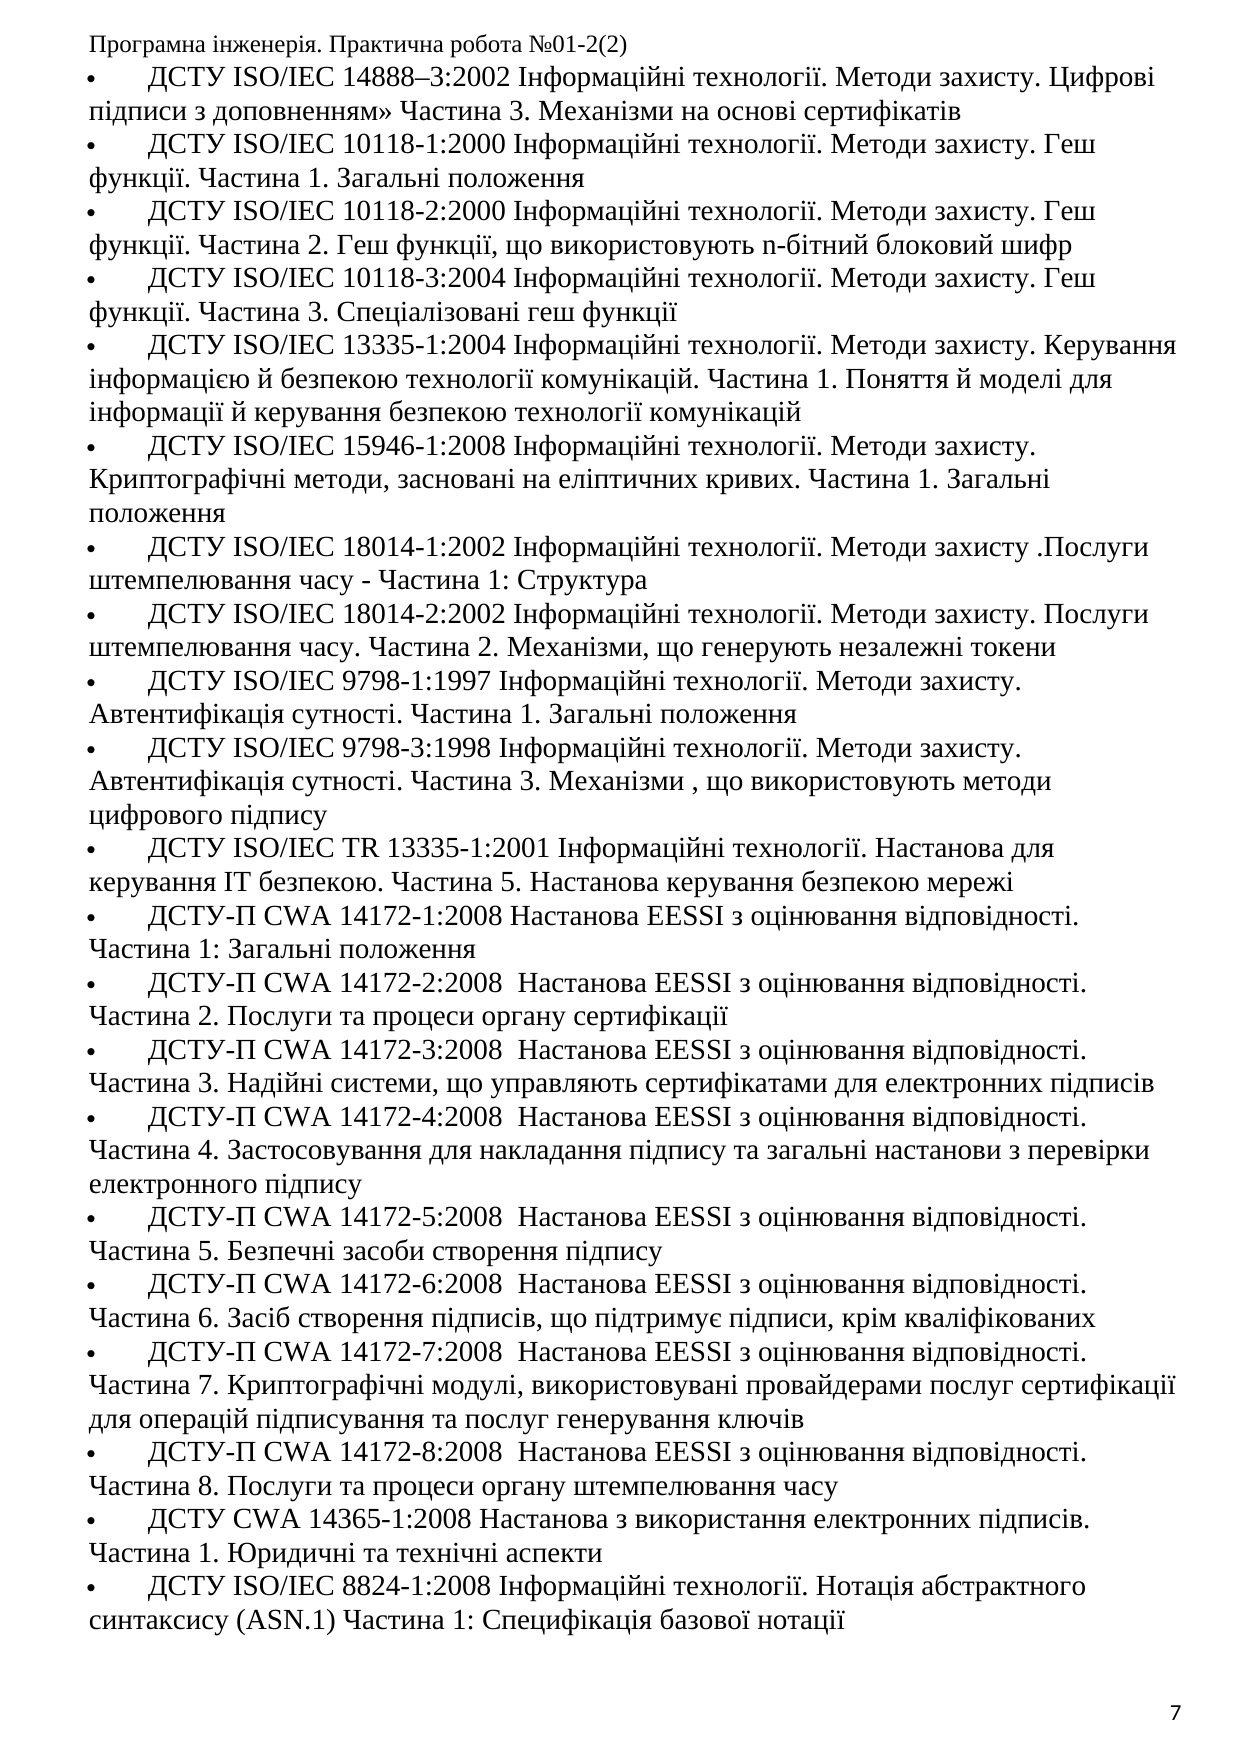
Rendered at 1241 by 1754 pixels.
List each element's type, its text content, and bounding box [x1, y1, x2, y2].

list ДСТУ ISO/IEC 13335-1:2004 Інформаційні технології. Методи захисту. Керування інформацією й безпекою технології комунікацій. Частина 1. Поняття й моделі для інформації й керування безпекою технології комунікацій [87, 327, 1181, 428]
list ДСТУ ISO/IEC 9798-1:1997 Інформаційні технології. Методи захисту. Автентифікація сутності. Частина 1. Загальні положення [87, 663, 1181, 730]
list ДСТУ ISO/IEC 18014-2:2002 Інформаційні технології. Методи захисту. Послуги штемпелювання часу. Частина 2. Механізми, що генерують незалежні токени [87, 596, 1181, 663]
list ДСТУ ISO/IEC TR 13335-1:2001 Інформаційні технології. Настанова для керування IT безпекою. Частина 5. Настанова керування безпекою мережі [87, 831, 1181, 898]
list ДСТУ ISO/IEC 14888–3:2002 Інформаційні технології. Методи захисту. Цифрові підписи з доповненням» Частина 3. Механізми на основі сертифікатів [87, 59, 1181, 126]
list ДСТУ-П CWA 14172-3:2008 Настанова EESSI з оцінювання відповідності. Частина 3. Надійні системи, що управляють сертифікатами для електронних підписів [87, 1032, 1181, 1099]
list ДСТУ-П CWA 14172-4:2008 Настанова EESSI з оцінювання відповідності. Частина 4. Застосовування для накладання підпису та загальні настанови з перевірки електронного підпису [87, 1099, 1181, 1199]
list ДСТУ-П CWA 14172-7:2008 Настанова EESSI з оцінювання відповідності. Частина 7. Криптографічні модулі, використовувані провайдерами послуг сертифікації для операцій підписування та послуг генерування ключів [87, 1334, 1181, 1434]
list ДСТУ ISO/IEC 9798-3:1998 Інформаційні технології. Методи захисту. Автентифікація сутності. Частина 3. Механізми , що використовують методи цифрового підпису [87, 730, 1181, 831]
list ДСТУ CWA 14365-1:2008 Настанова з використання електронних підписів. Частина 1. Юридичні та технічні аспекти [87, 1501, 1181, 1568]
list ДСТУ ISO/IEC 10118-3:2004 Інформаційні технології. Методи захисту. Геш функції. Частина 3. Спеціалізовані геш функції [87, 260, 1181, 327]
list ДСТУ-П CWA 14172-5:2008 Настанова EESSI з оцінювання відповідності. Частина 5. Безпечні засоби створення підпису [87, 1199, 1181, 1267]
list ДСТУ-П CWA 14172-2:2008 Настанова EESSI з оцінювання відповідності. Частина 2. Послуги та процеси органу сертифікації [87, 965, 1181, 1032]
list ДСТУ ISO/IEC 10118-2:2000 Інформаційні технології. Методи захисту. Геш функції. Частина 2. Геш функції, що використовують n-бітний блоковий шифр [87, 193, 1181, 260]
list ДСТУ-П CWA 14172-6:2008 Настанова EESSI з оцінювання відповідності. Частина 6. Засіб створення підписів, що підтримує підписи, крім кваліфікованих [87, 1267, 1181, 1334]
list ДСТУ-П CWA 14172-8:2008 Настанова EESSI з оцінювання відповідності. Частина 8. Послуги та процеси органу штемпелювання часу [87, 1434, 1181, 1501]
list ДСТУ ISO/IEC 15946-1:2008 Інформаційні технології. Методи захисту. Криптографічні методи, засновані на еліптичних кривих. Частина 1. Загальні положення [87, 428, 1181, 529]
list ДСТУ ISO/IEC 8824-1:2008 Інформаційні технології. Нотація абстрактного синтаксису (ASN.1) Частина 1: Специфікація базової нотації [87, 1568, 1181, 1636]
list ДСТУ ISO/IEC 10118-1:2000 Інформаційні технології. Методи захисту. Геш функції. Частина 1. Загальні положення [87, 126, 1181, 193]
list ДСТУ ISO/IEC 18014-1:2002 Інформаційні технології. Методи захисту .Послуги штемпелювання часу - Частина 1: Структура [87, 529, 1181, 596]
list ДСТУ-П CWA 14172-1:2008 Настанова EESSI з оцінювання відповідності. Частина 1: Загальні положення [87, 898, 1181, 965]
